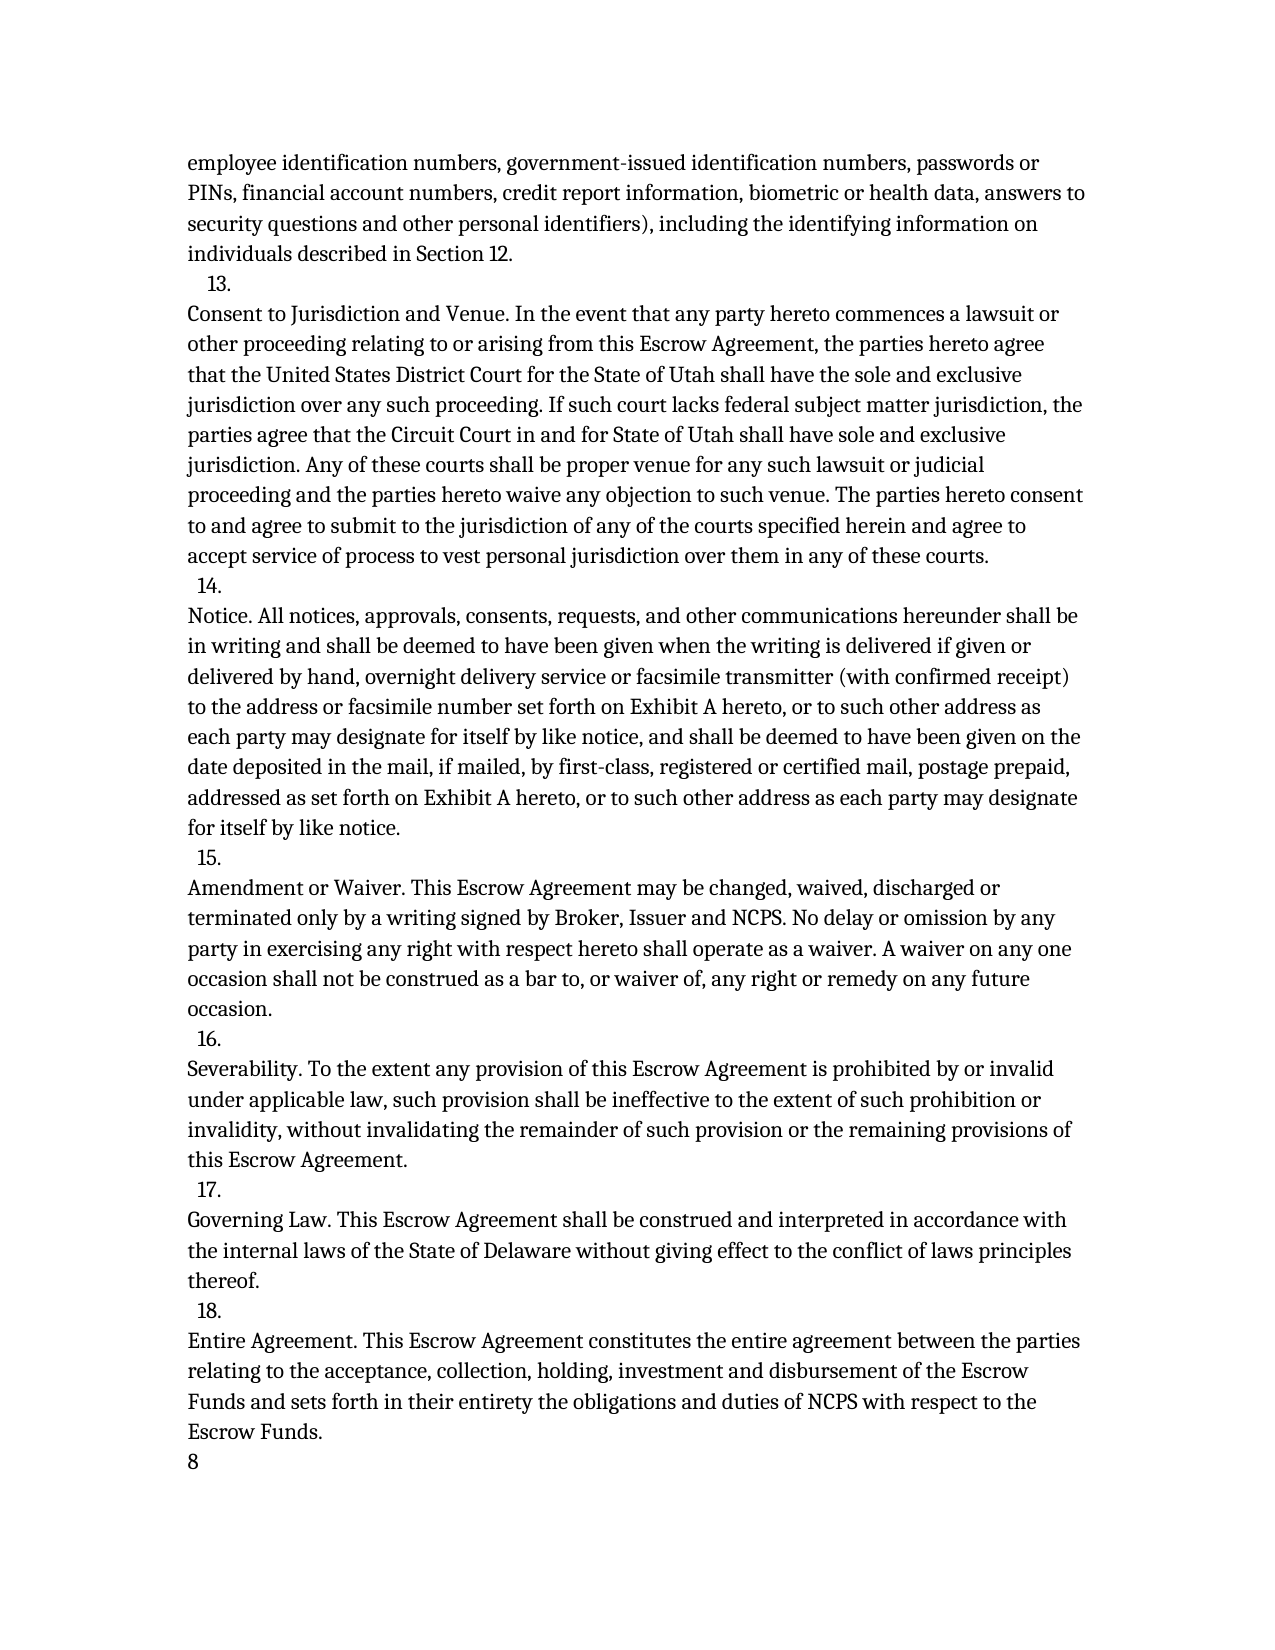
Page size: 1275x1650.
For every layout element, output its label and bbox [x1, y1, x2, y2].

text [187, 150, 1087, 1475]
